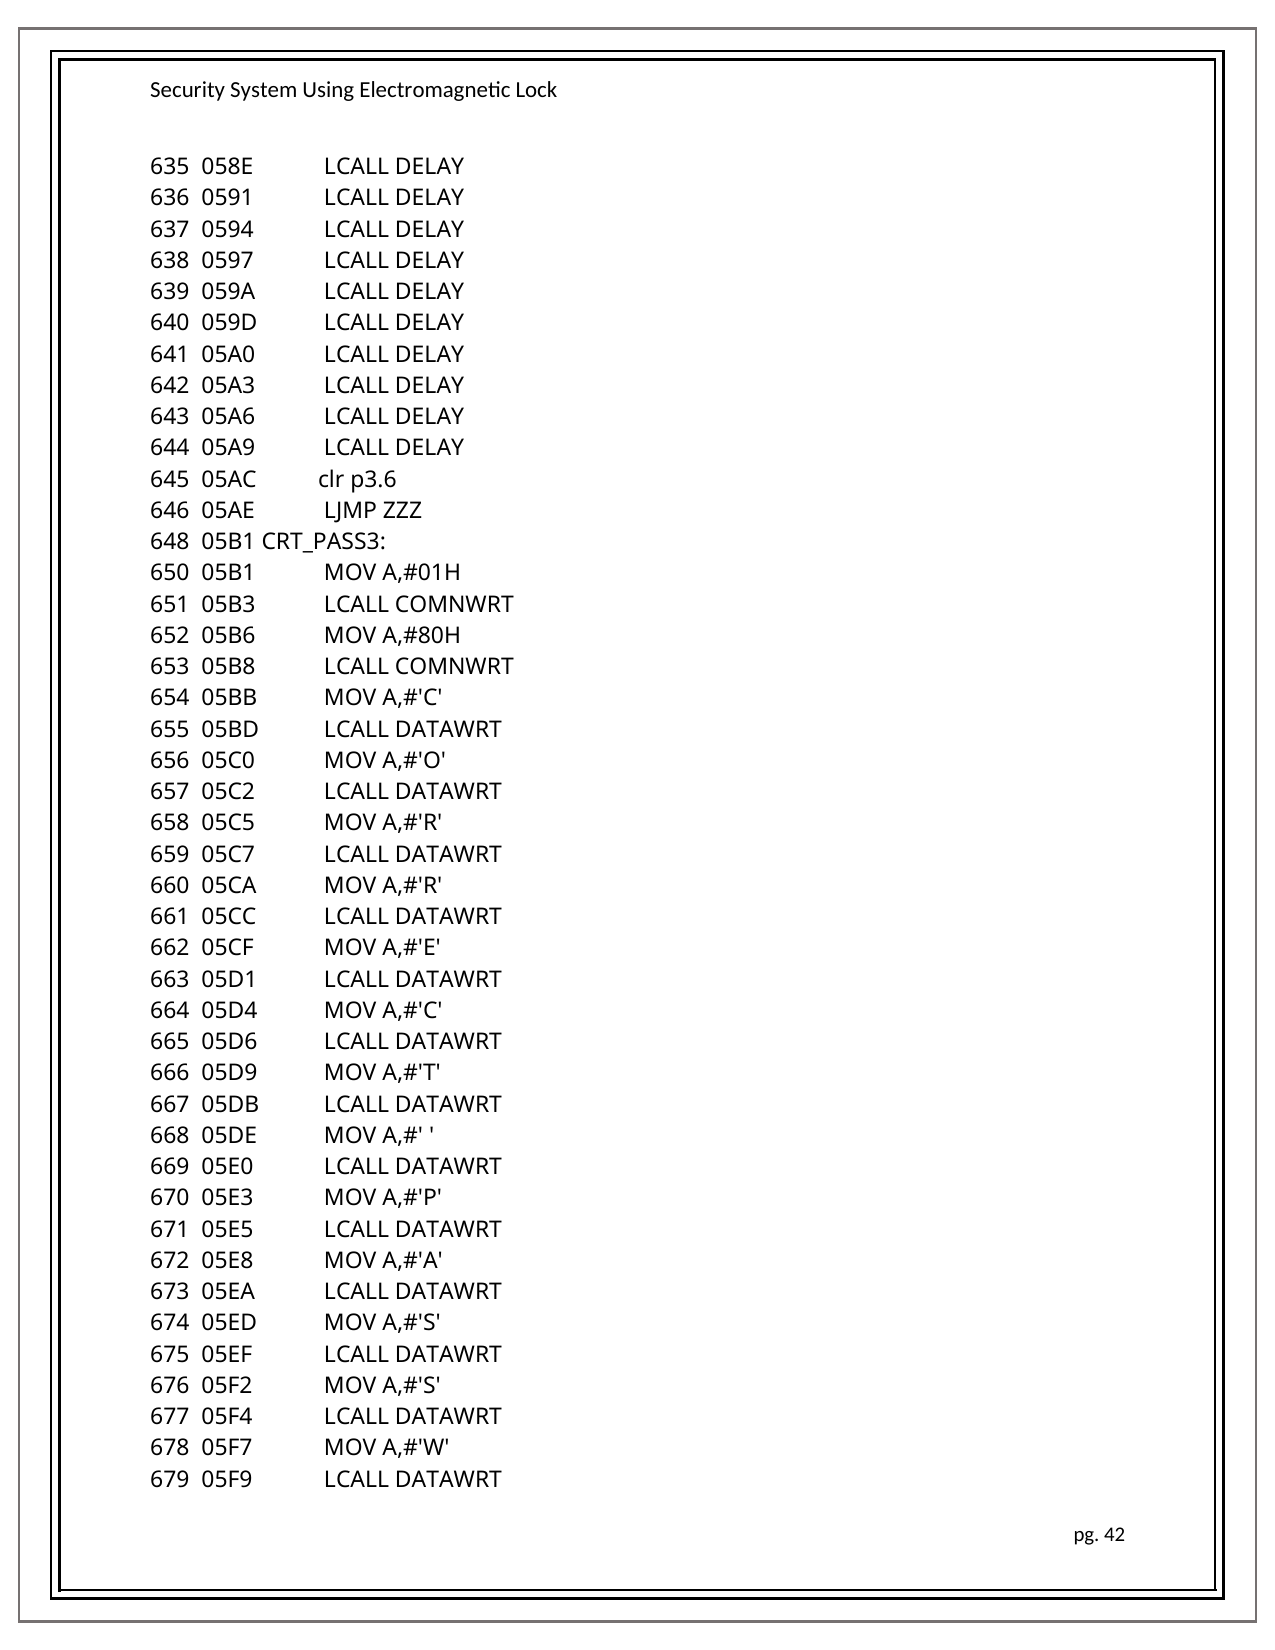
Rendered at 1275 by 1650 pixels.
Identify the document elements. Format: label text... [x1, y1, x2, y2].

text 676 05F2 MOV A,#'S' [150, 1369, 1125, 1400]
text 653 05B8 LCALL COMNWRT [150, 650, 1125, 681]
text 648 05B1 CRT_PASS3: [150, 525, 1125, 556]
text 658 05C5 MOV A,#'R' [150, 806, 1125, 837]
text 645 05AC clr p3.6 [150, 462, 1125, 494]
text 640 059D LCALL DELAY [150, 306, 1125, 337]
text 641 05A0 LCALL DELAY [150, 337, 1125, 369]
text 661 05CC LCALL DATAWRT [150, 900, 1125, 931]
text 669 05E0 LCALL DATAWRT [150, 1150, 1125, 1181]
text 663 05D1 LCALL DATAWRT [150, 962, 1125, 994]
text 670 05E3 MOV A,#'P' [150, 1181, 1125, 1212]
text 678 05F7 MOV A,#'W' [150, 1431, 1125, 1462]
text 660 05CA MOV A,#'R' [150, 869, 1125, 900]
text 642 05A3 LCALL DELAY [150, 369, 1125, 400]
text 652 05B6 MOV A,#80H [150, 619, 1125, 650]
text 637 0594 LCALL DELAY [150, 212, 1125, 244]
text 675 05EF LCALL DATAWRT [150, 1337, 1125, 1369]
text 668 05DE MOV A,#' ' [150, 1119, 1125, 1150]
text 677 05F4 LCALL DATAWRT [150, 1400, 1125, 1431]
text 644 05A9 LCALL DELAY [150, 431, 1125, 462]
text 666 05D9 MOV A,#'T' [150, 1056, 1125, 1087]
text 672 05E8 MOV A,#'A' [150, 1244, 1125, 1275]
text 673 05EA LCALL DATAWRT [150, 1275, 1125, 1306]
text 664 05D4 MOV A,#'C' [150, 994, 1125, 1025]
text 674 05ED MOV A,#'S' [150, 1306, 1125, 1337]
text 655 05BD LCALL DATAWRT [150, 712, 1125, 744]
text 654 05BB MOV A,#'C' [150, 681, 1125, 712]
text 646 05AE LJMP ZZZ [150, 494, 1125, 525]
text 638 0597 LCALL DELAY [150, 244, 1125, 275]
text 636 0591 LCALL DELAY [150, 181, 1125, 212]
text 651 05B3 LCALL COMNWRT [150, 587, 1125, 619]
text 665 05D6 LCALL DATAWRT [150, 1025, 1125, 1056]
text 635 058E LCALL DELAY [150, 150, 1125, 181]
text 667 05DB LCALL DATAWRT [150, 1087, 1125, 1119]
text 659 05C7 LCALL DATAWRT [150, 837, 1125, 869]
text 662 05CF MOV A,#'E' [150, 931, 1125, 962]
text 679 05F9 LCALL DATAWRT [150, 1462, 1125, 1494]
text 671 05E5 LCALL DATAWRT [150, 1212, 1125, 1244]
text 639 059A LCALL DELAY [150, 275, 1125, 306]
text 657 05C2 LCALL DATAWRT [150, 775, 1125, 806]
text 656 05C0 MOV A,#'O' [150, 744, 1125, 775]
text 650 05B1 MOV A,#01H [150, 556, 1125, 587]
text 643 05A6 LCALL DELAY [150, 400, 1125, 431]
